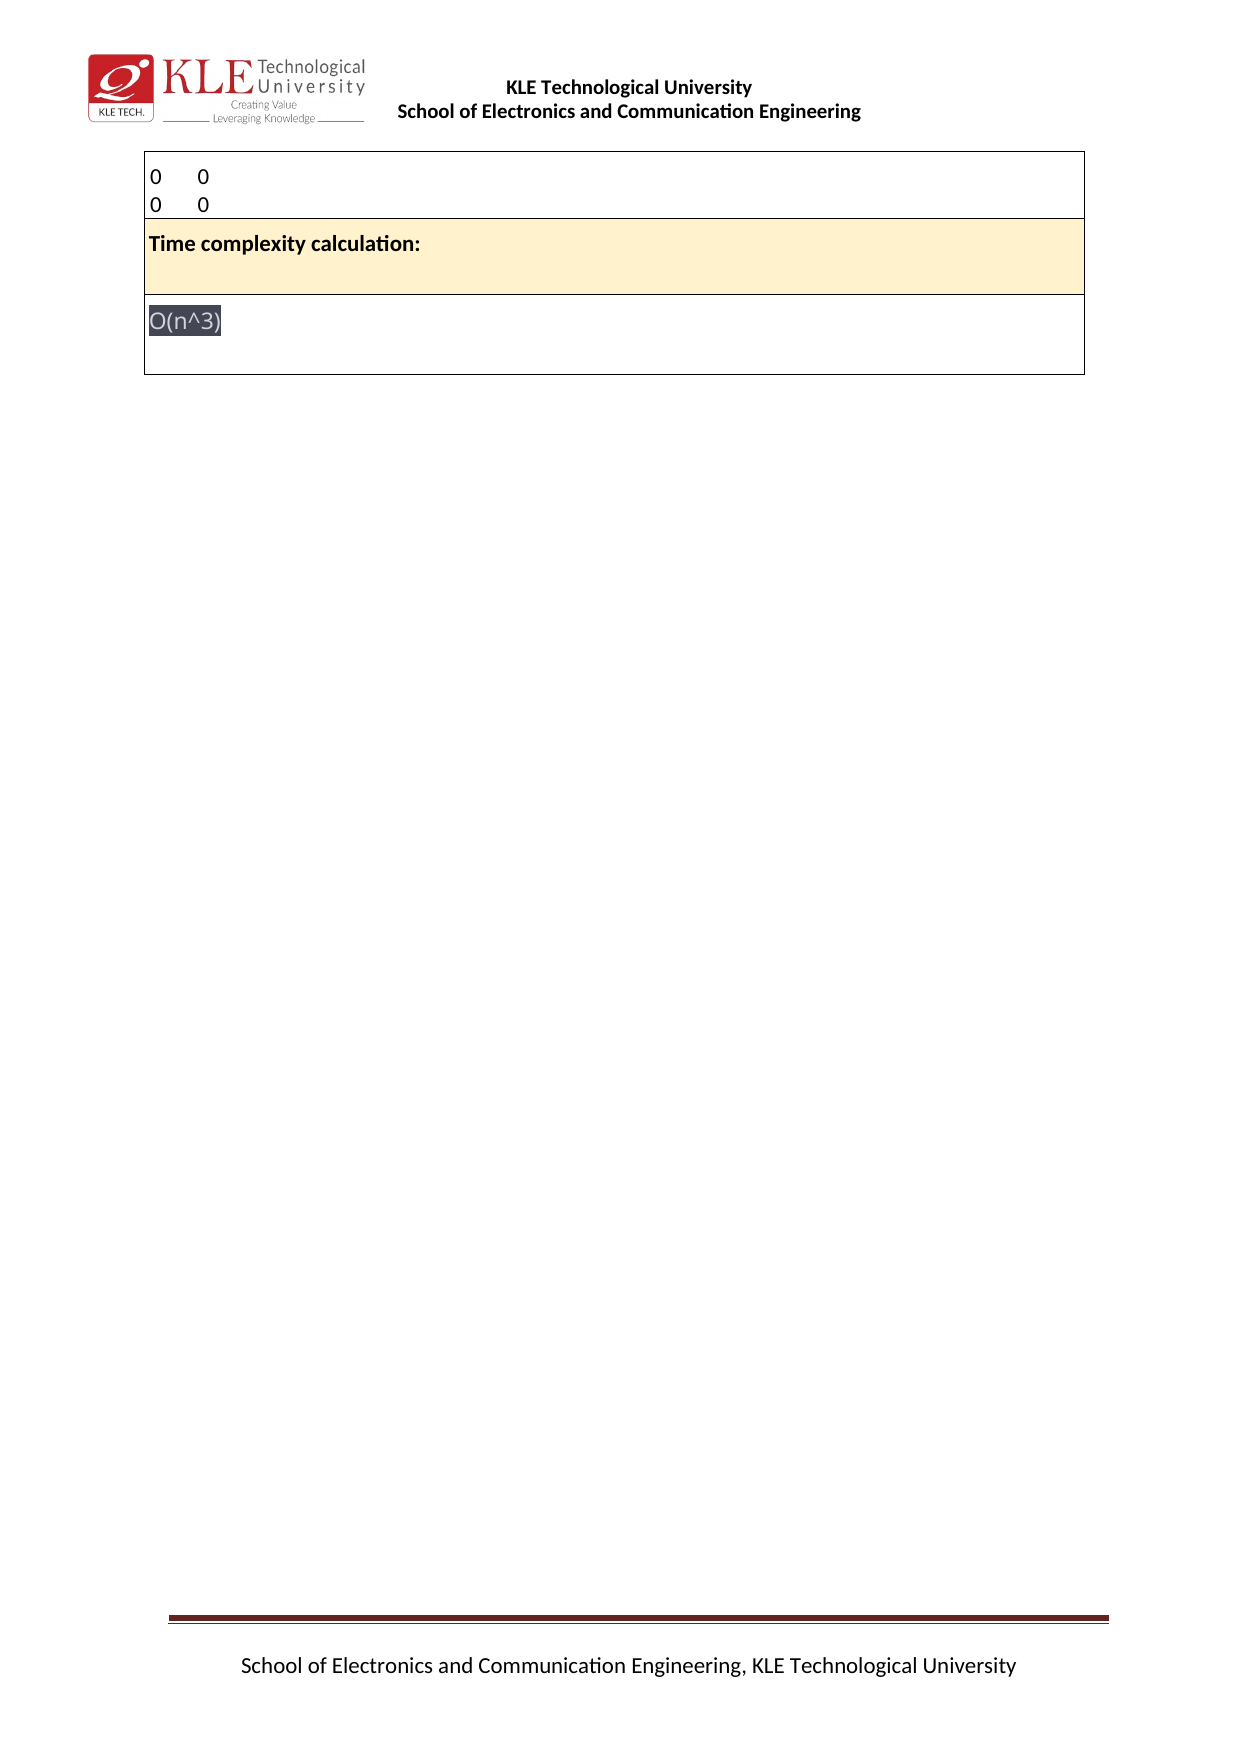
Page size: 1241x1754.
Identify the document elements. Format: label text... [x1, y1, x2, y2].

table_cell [145, 152, 1084, 218]
table_cell Time complexity calculation: [145, 219, 1084, 294]
table_cell O(n^3) [145, 295, 1084, 374]
picture [88, 50, 368, 125]
